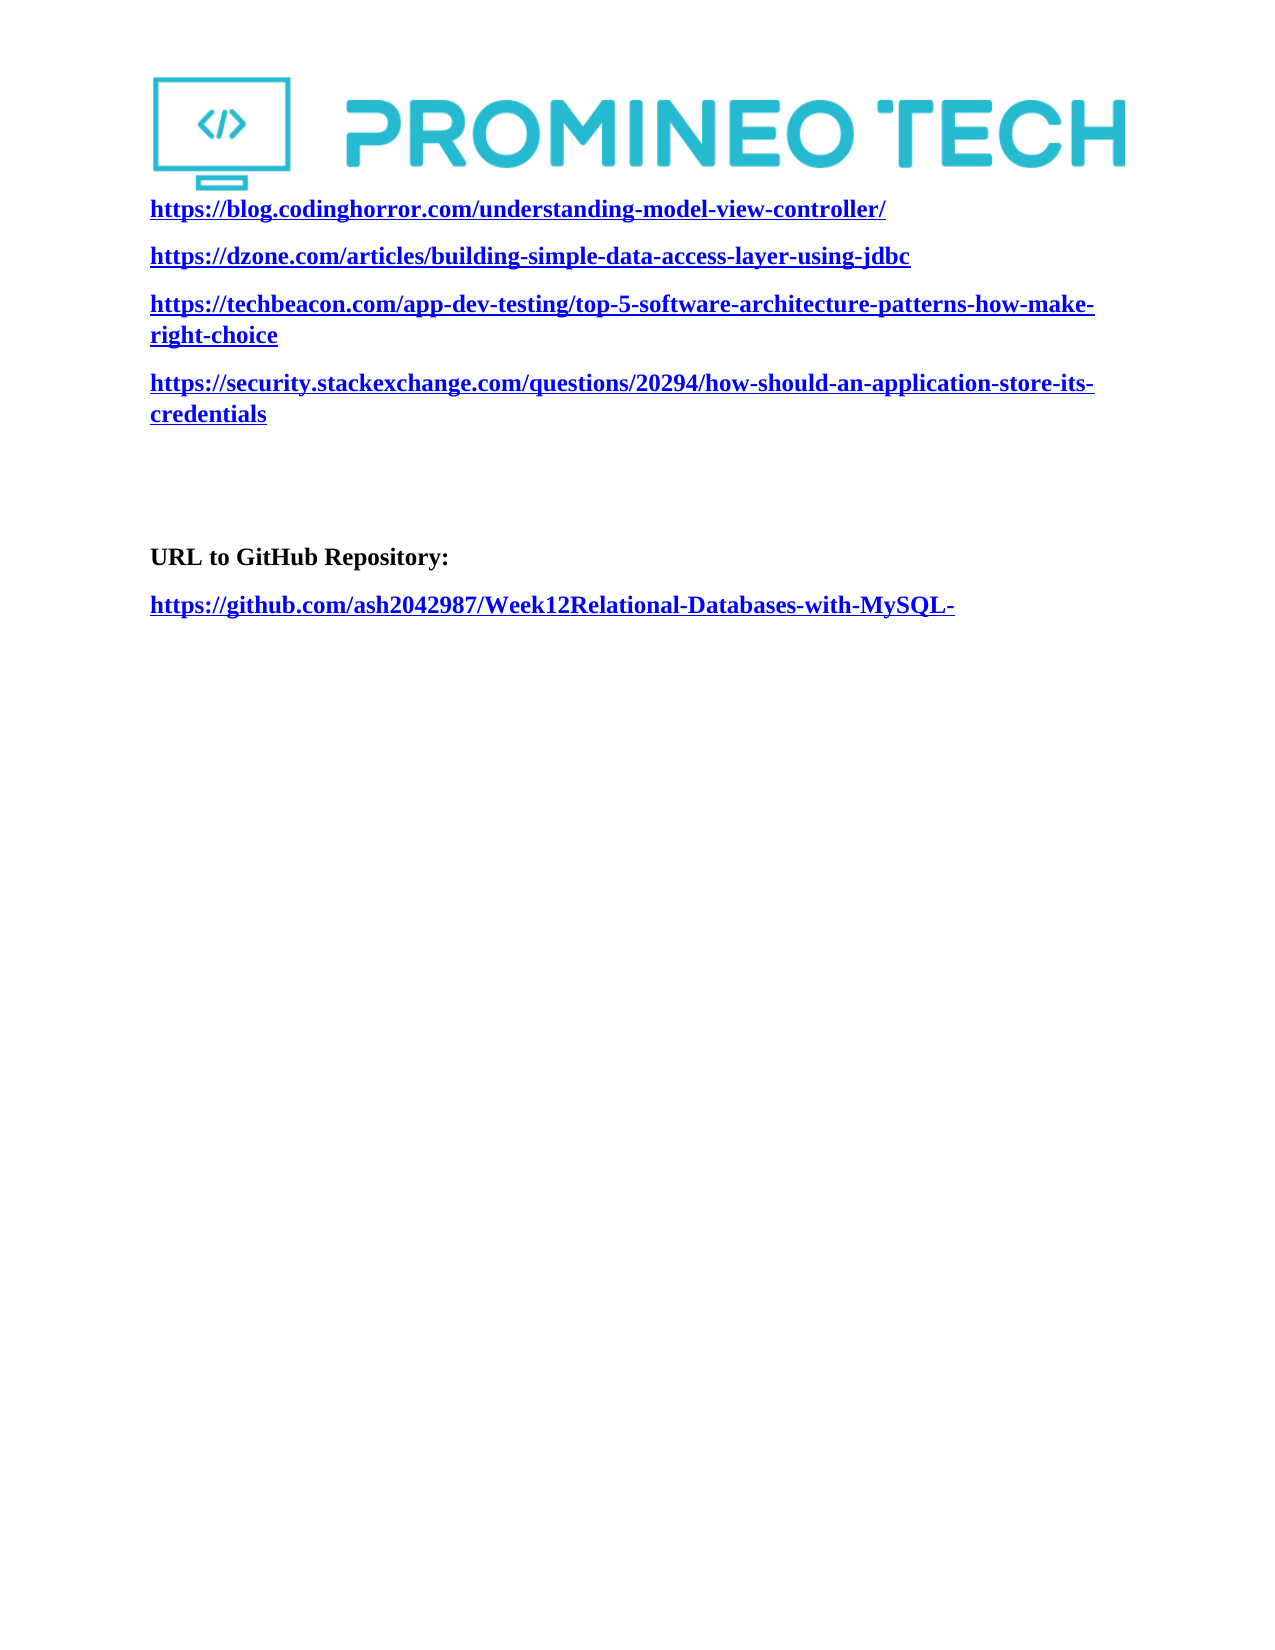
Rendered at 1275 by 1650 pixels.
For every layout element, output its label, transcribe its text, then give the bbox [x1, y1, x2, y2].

text https://blog.codinghorror.com/understanding-model-view-controller/ [150, 194, 1125, 222]
text https://security.stackexchange.com/questions/20294/how-should-an-application-store-its-credentials [150, 368, 1125, 428]
picture [150, 75, 1125, 194]
text URL to GitHub Repository: [150, 542, 1125, 571]
text https://dzone.com/articles/building-simple-data-access-layer-using-jdbc [150, 241, 1125, 270]
text https://github.com/ash2042987/Week12Relational-Databases-with-MySQL- [150, 590, 1125, 618]
text https://techbeacon.com/app-dev-testing/top-5-software-architecture-patterns-how-make-right-choice [150, 289, 1125, 349]
